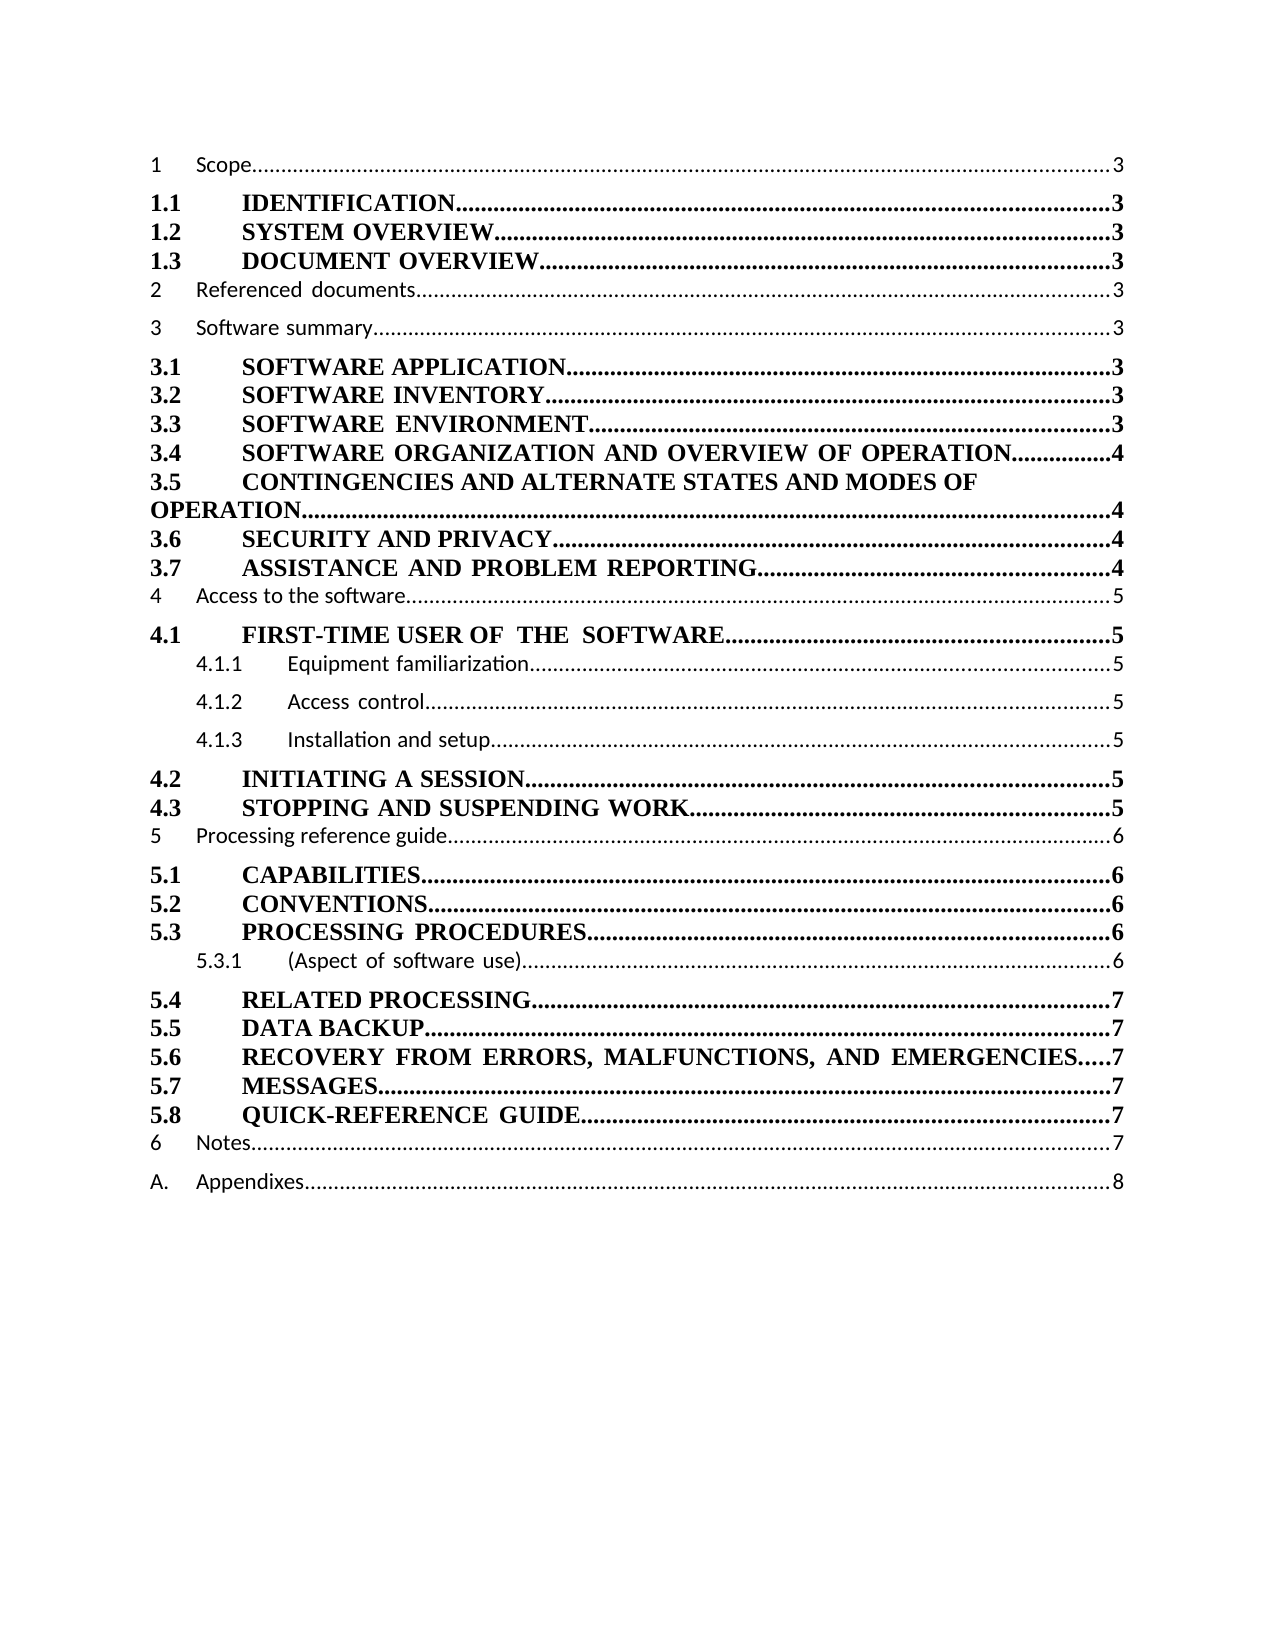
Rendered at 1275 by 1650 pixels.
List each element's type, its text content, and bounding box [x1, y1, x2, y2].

text 3.5 Contingencies and alternate states and modes of operation 4 [150, 467, 1125, 524]
text 5 Processing reference guide 6 [150, 822, 1125, 849]
text 3.1 Software application 3 [150, 352, 1125, 380]
text 1 Scope 3 [150, 150, 1125, 178]
text 5.8 Quick-reference guide 7 [150, 1100, 1125, 1128]
text A. Appendixes 8 [150, 1167, 1125, 1195]
text 5.1 Capabilities 6 [150, 860, 1125, 889]
text 5.2 Conventions 6 [150, 889, 1125, 917]
text 5.5 Data backup 7 [150, 1013, 1125, 1042]
text 5.7 Messages 7 [150, 1071, 1125, 1100]
text 4.2 Initiating a session 5 [150, 764, 1125, 793]
text 1.2 System overview 3 [150, 217, 1125, 246]
text 5.6 Recovery from errors, malfunctions, and emergencies 7 [150, 1042, 1125, 1071]
text 2 Referenced documents 3 [150, 275, 1125, 303]
text 4 Access to the software 5 [150, 582, 1125, 609]
text 1.3 Document overview 3 [150, 246, 1125, 275]
text 3 Software summary 3 [150, 313, 1125, 341]
text 4.1.2 Access control 5 [196, 687, 1125, 715]
text 5.3.1 (Aspect of software use) 6 [196, 946, 1125, 974]
text 3.7 Assistance and problem reporting 4 [150, 553, 1125, 582]
text 3.6 Security and privacy 4 [150, 524, 1125, 553]
text 5.4 Related processing 7 [150, 985, 1125, 1013]
text 5.3 Processing procedures 6 [150, 917, 1125, 946]
text 3.4 Software organization and overview of operation 4 [150, 438, 1125, 467]
text 4.3 Stopping and suspending work 5 [150, 793, 1125, 822]
text 1.1 Identification 3 [150, 188, 1125, 217]
text 4.1 First-time user of the software 5 [150, 620, 1125, 649]
text 3.3 Software environment 3 [150, 409, 1125, 438]
text 3.2 Software inventory 3 [150, 380, 1125, 409]
text 4.1.3 Installation and setup 5 [196, 726, 1125, 754]
text 4.1.1 Equipment familiarization 5 [196, 649, 1125, 677]
text 6 Notes 7 [150, 1128, 1125, 1156]
